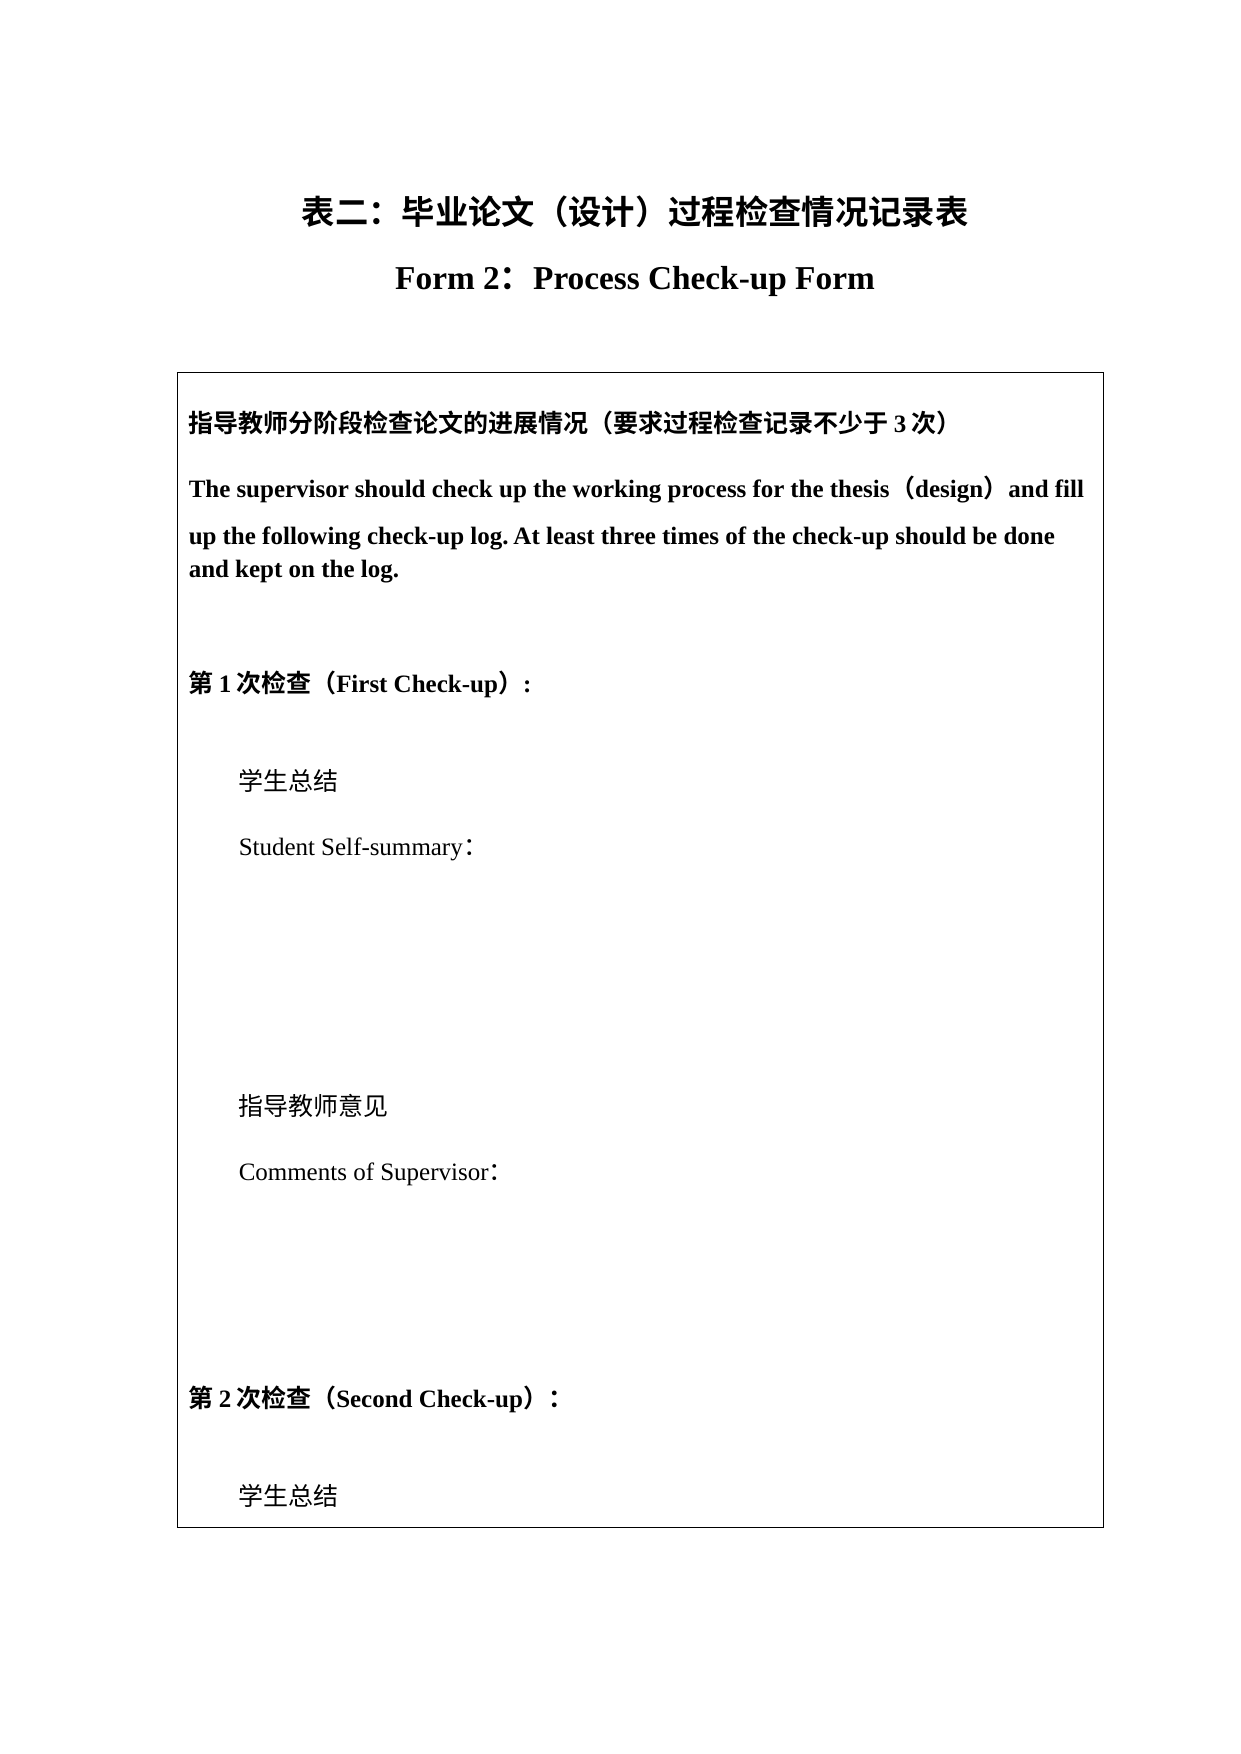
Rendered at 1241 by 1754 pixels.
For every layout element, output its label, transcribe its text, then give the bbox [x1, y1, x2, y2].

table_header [178, 373, 1103, 1527]
text Form 2：Process Check-up Form [177, 242, 1092, 307]
text 表二：毕业论文（设计）过程检查情况记录表 [177, 177, 1092, 242]
